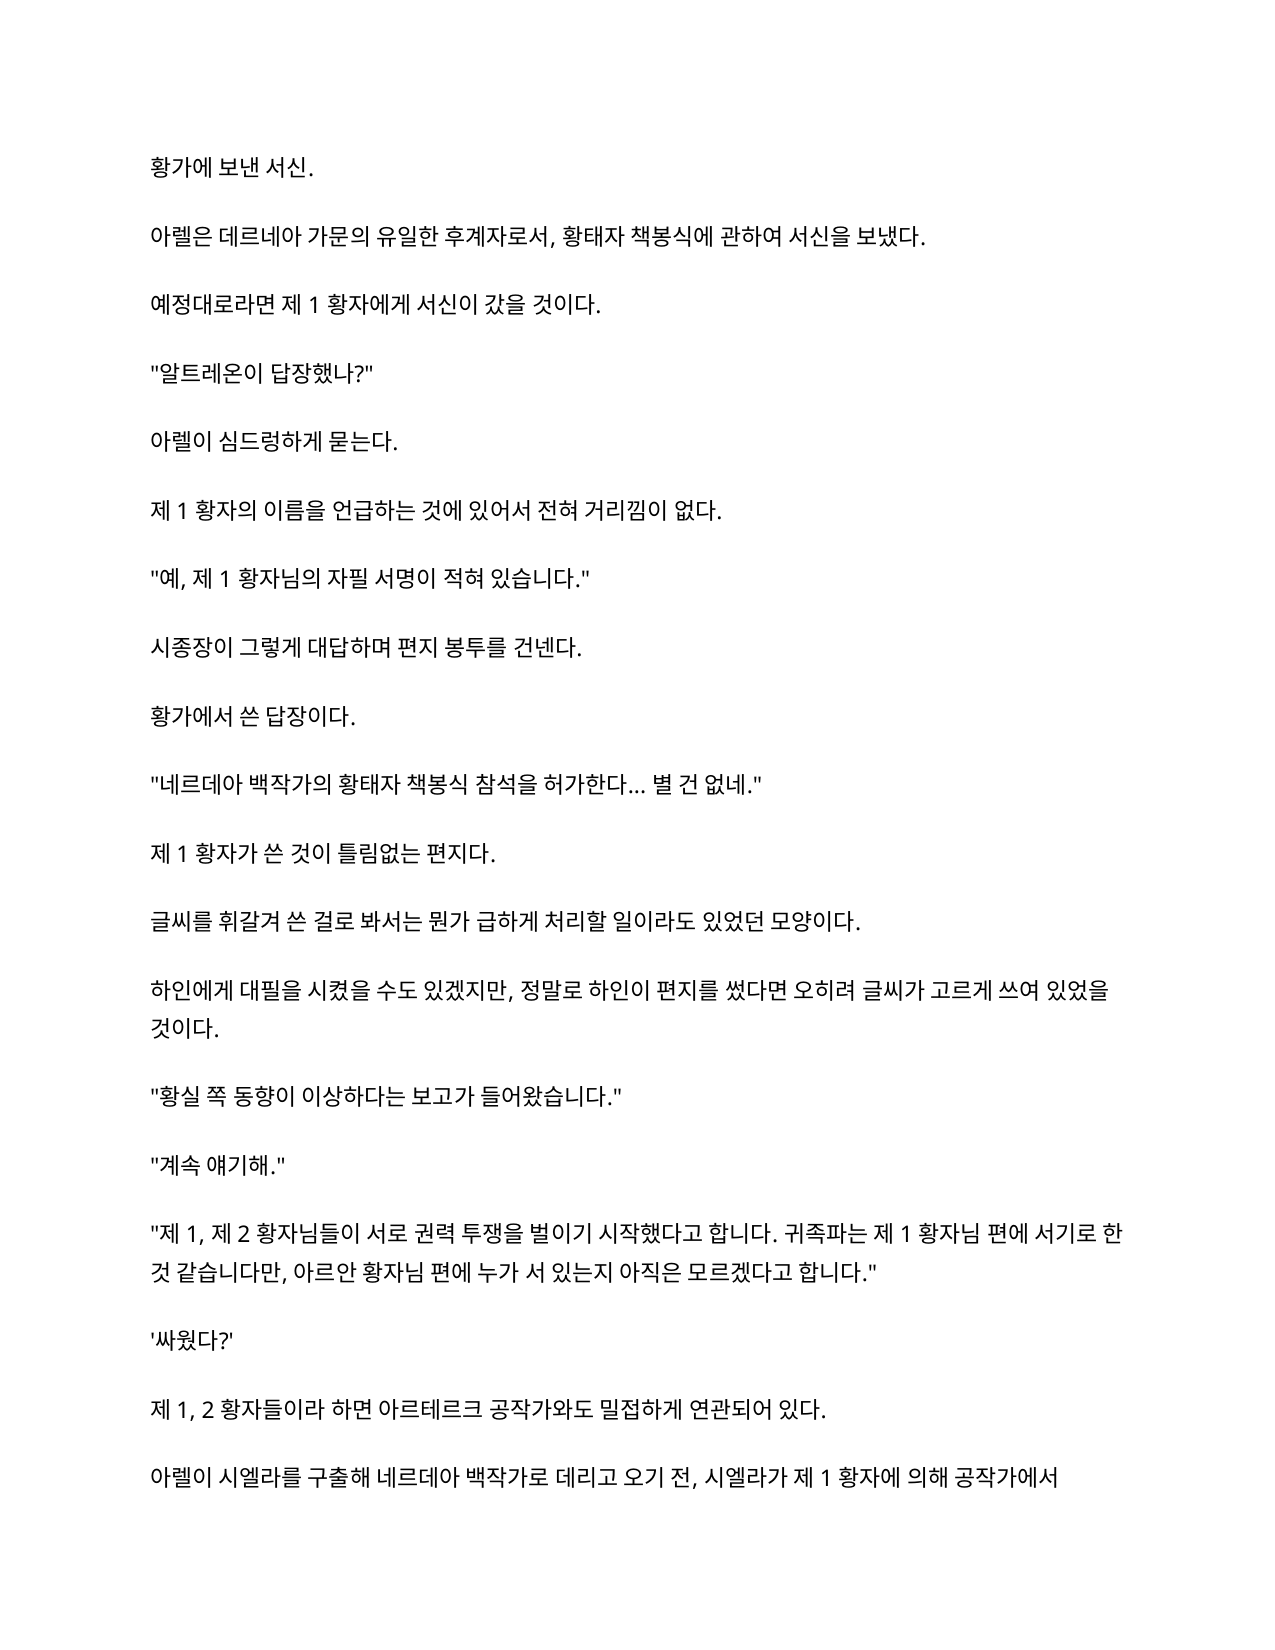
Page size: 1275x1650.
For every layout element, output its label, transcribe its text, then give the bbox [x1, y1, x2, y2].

text 시종장이 그렇게 대답하며 편지 봉투를 건넨다. [150, 630, 1125, 663]
text 하인에게 대필을 시켰을 수도 있겠지만, 정말로 하인이 편지를 썼다면 오히려 글씨가 고르게 쓰여 있었을 것이다. [150, 972, 1125, 1044]
text "계속 얘기해." [150, 1148, 1125, 1181]
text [150, 1460, 1125, 1493]
text 황가에 보낸 서신. [150, 150, 1125, 183]
text "예, 제 1 황자님의 자필 서명이 적혀 있습니다." [150, 561, 1125, 594]
text 예정대로라면 제 1 황자에게 서신이 갔을 것이다. [150, 287, 1125, 320]
text 글씨를 휘갈겨 쓴 걸로 봐서는 뭔가 급하게 처리할 일이라도 있었던 모양이다. [150, 904, 1125, 937]
text "황실 쪽 동향이 이상하다는 보고가 들어왔습니다." [150, 1079, 1125, 1113]
text 아렐은 데르네아 가문의 유일한 후계자로서, 황태자 책봉식에 관하여 서신을 보냈다. [150, 218, 1125, 252]
text 아렐이 심드렁하게 묻는다. [150, 424, 1125, 457]
text '싸웠다?' [150, 1323, 1125, 1356]
text "알트레온이 답장했나?" [150, 356, 1125, 389]
text 황가에서 쓴 답장이다. [150, 698, 1125, 732]
text 제 1 황자의 이름을 언급하는 것에 있어서 전혀 거리낌이 없다. [150, 493, 1125, 526]
text "제 1, 제 2 황자님들이 서로 권력 투쟁을 벌이기 시작했다고 합니다. 귀족파는 제 1 황자님 편에 서기로 한 것 같습니다만, 아르안 황자님 편에 누가 서 있는지 아직은 모르겠다고 합니다." [150, 1216, 1125, 1288]
text "네르데아 백작가의 황태자 책봉식 참석을 허가한다... 별 건 없네." [150, 767, 1125, 800]
text 제 1 황자가 쓴 것이 틀림없는 편지다. [150, 835, 1125, 869]
text 제 1, 2 황자들이라 하면 아르테르크 공작가와도 밀접하게 연관되어 있다. [150, 1392, 1125, 1425]
